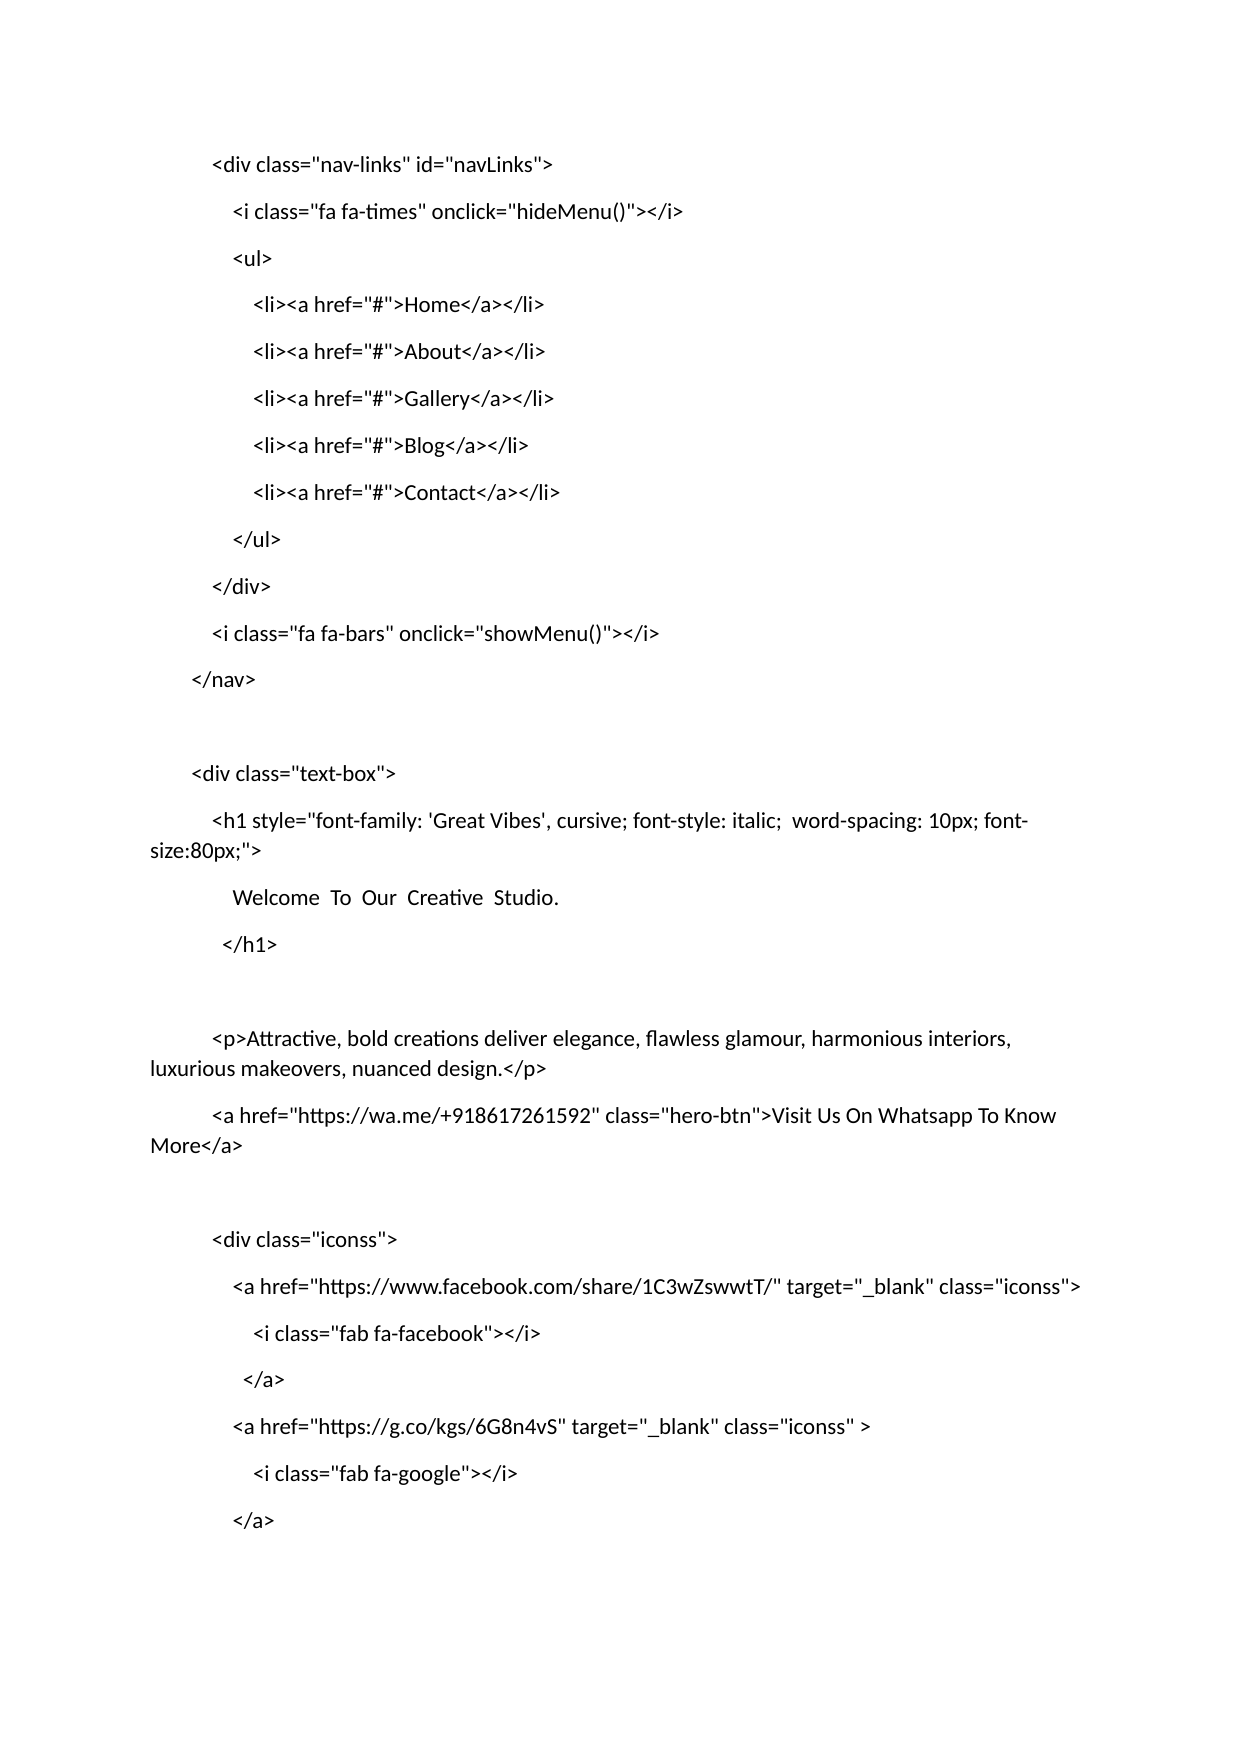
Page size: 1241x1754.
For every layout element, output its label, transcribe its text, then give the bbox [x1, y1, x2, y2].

text <h1 style="font-family: 'Great Vibes', cursive; font-style: italic; word-spacing: 10px; font-size:80px;"> [150, 806, 1090, 864]
text <ul> [150, 244, 1090, 272]
text </ul> [150, 525, 1090, 553]
text </h1> [150, 930, 1090, 958]
text <li><a href="#">Home</a></li> [150, 291, 1090, 319]
text </a> [150, 1506, 1090, 1534]
text <i class="fa fa-bars" onclick="showMenu()"></i> [150, 619, 1090, 647]
text Welcome To Our Creative Studio. [150, 883, 1090, 911]
text <a href="https://g.co/kgs/6G8n4vS" target="_blank" class="iconss" > [150, 1412, 1090, 1441]
text <i class="fa fa-times" onclick="hideMenu()"></i> [150, 197, 1090, 225]
text <a href="https://www.facebook.com/share/1C3wZswwtT/" target="_blank" class="iconss"> [150, 1272, 1090, 1300]
text </a> [150, 1366, 1090, 1394]
text <p>Attractive, bold creations deliver elegance, flawless glamour, harmonious interiors, luxurious makeovers, nuanced design.</p> [150, 1024, 1090, 1082]
text </nav> [150, 666, 1090, 694]
text <a href="https://wa.me/+918617261592" class="hero-btn">Visit Us On Whatsapp To Know More</a> [150, 1101, 1090, 1159]
text </div> [150, 572, 1090, 600]
text <li><a href="#">Contact</a></li> [150, 478, 1090, 506]
text <li><a href="#">Gallery</a></li> [150, 384, 1090, 412]
text <i class="fab fa-google"></i> [150, 1459, 1090, 1487]
text <div class="iconss"> [150, 1225, 1090, 1253]
text <i class="fab fa-facebook"></i> [150, 1319, 1090, 1347]
text <div class="text-box"> [150, 759, 1090, 787]
text <li><a href="#">About</a></li> [150, 337, 1090, 366]
text <li><a href="#">Blog</a></li> [150, 431, 1090, 459]
text <div class="nav-links" id="navLinks"> [150, 150, 1090, 178]
